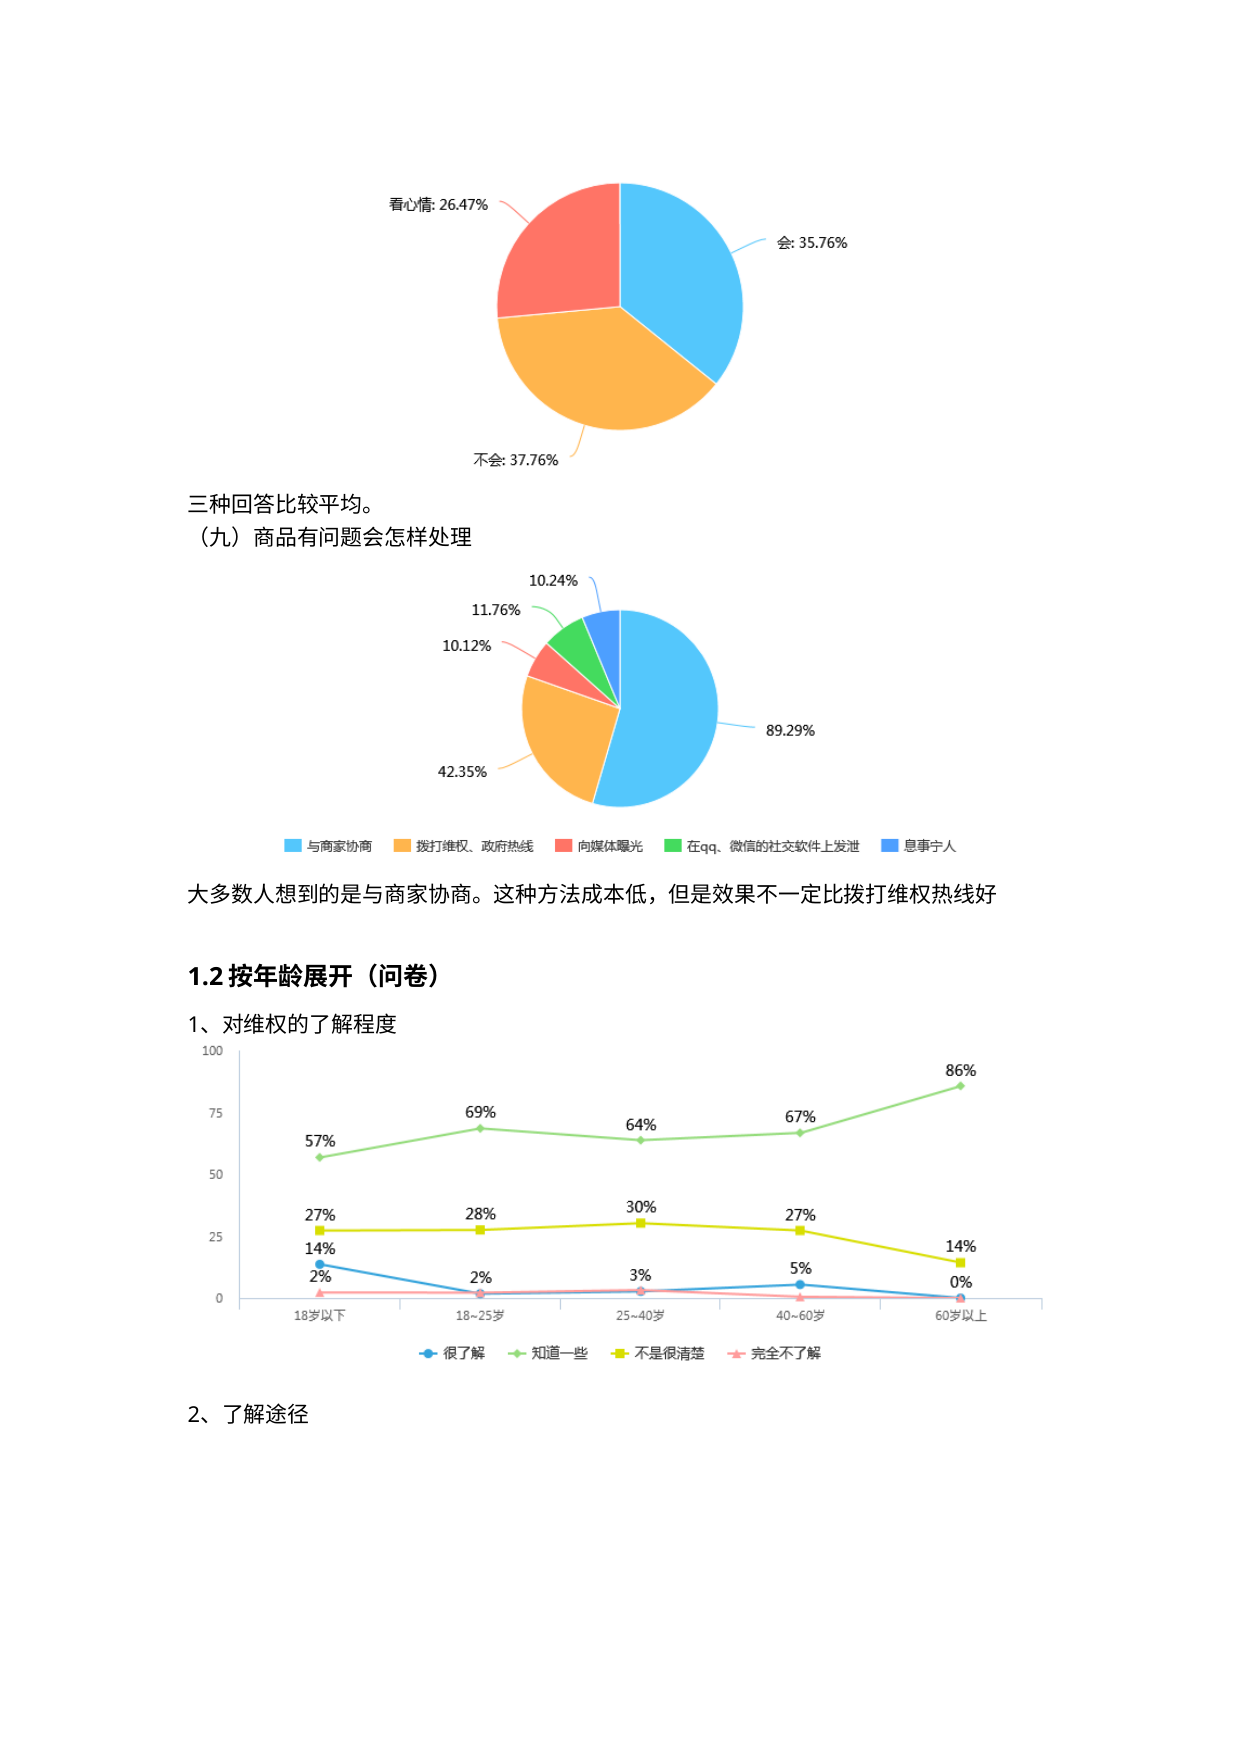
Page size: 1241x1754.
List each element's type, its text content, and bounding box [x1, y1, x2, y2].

text 1.2按年龄展开（问卷） [187, 942, 1053, 1007]
picture [187, 1039, 1053, 1386]
text 大多数人想到的是与商家协商。这种方法成本低，但是效果不一定比拨打维权热线好 [187, 877, 1053, 909]
text （九）商品有问题会怎样处理 [187, 519, 1053, 552]
text 1、对维权的了解程度 [187, 1007, 1053, 1039]
picture [187, 162, 1053, 487]
picture [187, 552, 1053, 877]
text 2、了解途径 [187, 1397, 1053, 1429]
text 三种回答比较平均。 [187, 487, 1053, 519]
